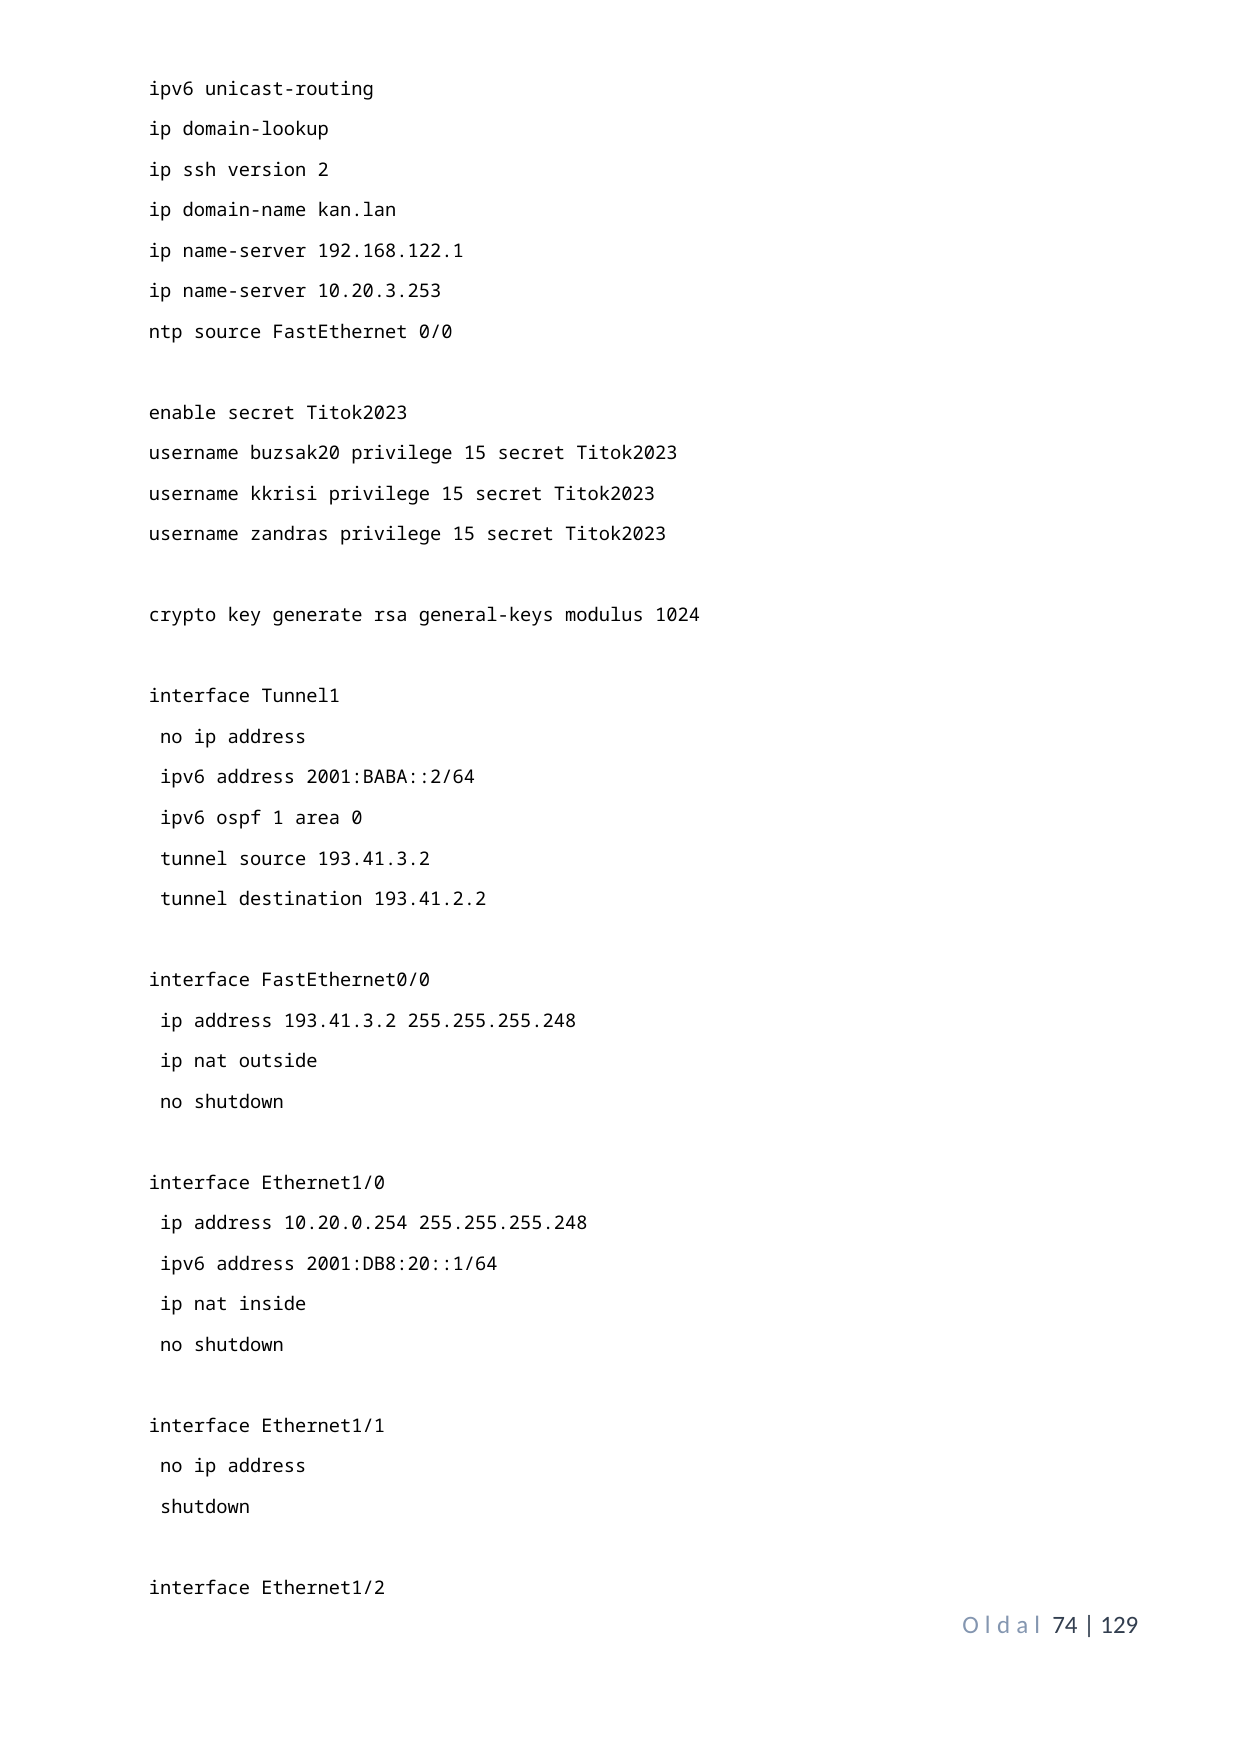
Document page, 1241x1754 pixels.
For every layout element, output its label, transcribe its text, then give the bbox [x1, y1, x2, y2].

text no shutdown [149, 1088, 1165, 1113]
text username buzsak20 privilege 15 secret Titok2023 [149, 440, 1165, 465]
text username kkrisi privilege 15 secret Titok2023 [149, 480, 1165, 506]
text no ip address [149, 723, 1165, 749]
text ip address 10.20.0.254 255.255.255.248 [149, 1209, 1165, 1235]
text no shutdown [149, 1331, 1165, 1357]
text ipv6 ospf 1 area 0 [149, 804, 1165, 830]
text interface Ethernet1/1 [149, 1412, 1165, 1438]
text shutdown [149, 1493, 1165, 1519]
text enable secret Titok2023 [149, 399, 1165, 425]
text ip address 193.41.3.2 255.255.255.248 [149, 1007, 1165, 1032]
text ip nat inside [149, 1291, 1165, 1316]
text ip ssh version 2 [149, 156, 1165, 182]
text ip nat outside [149, 1047, 1165, 1073]
text ip name-server 10.20.3.253 [149, 278, 1165, 303]
text no ip address [149, 1453, 1165, 1478]
text ipv6 address 2001:DB8:20::1/64 [149, 1250, 1165, 1276]
text interface FastEthernet0/0 [149, 966, 1165, 992]
text crypto key generate rsa general-keys modulus 1024 [149, 602, 1165, 627]
text interface Ethernet1/0 [149, 1169, 1165, 1194]
text ipv6 unicast-routing [149, 75, 1165, 101]
text username zandras privilege 15 secret Titok2023 [149, 521, 1165, 546]
text tunnel source 193.41.3.2 [149, 845, 1165, 870]
text tunnel destination 193.41.2.2 [149, 885, 1165, 911]
text ip domain-lookup [149, 116, 1165, 141]
text interface Tunnel1 [149, 683, 1165, 708]
text ipv6 address 2001:BABA::2/64 [149, 764, 1165, 789]
text ip name-server 192.168.122.1 [149, 237, 1165, 263]
text ntp source FastEthernet 0/0 [149, 318, 1165, 344]
text interface Ethernet1/2 [149, 1574, 1165, 1600]
text ip domain-name kan.lan [149, 197, 1165, 222]
